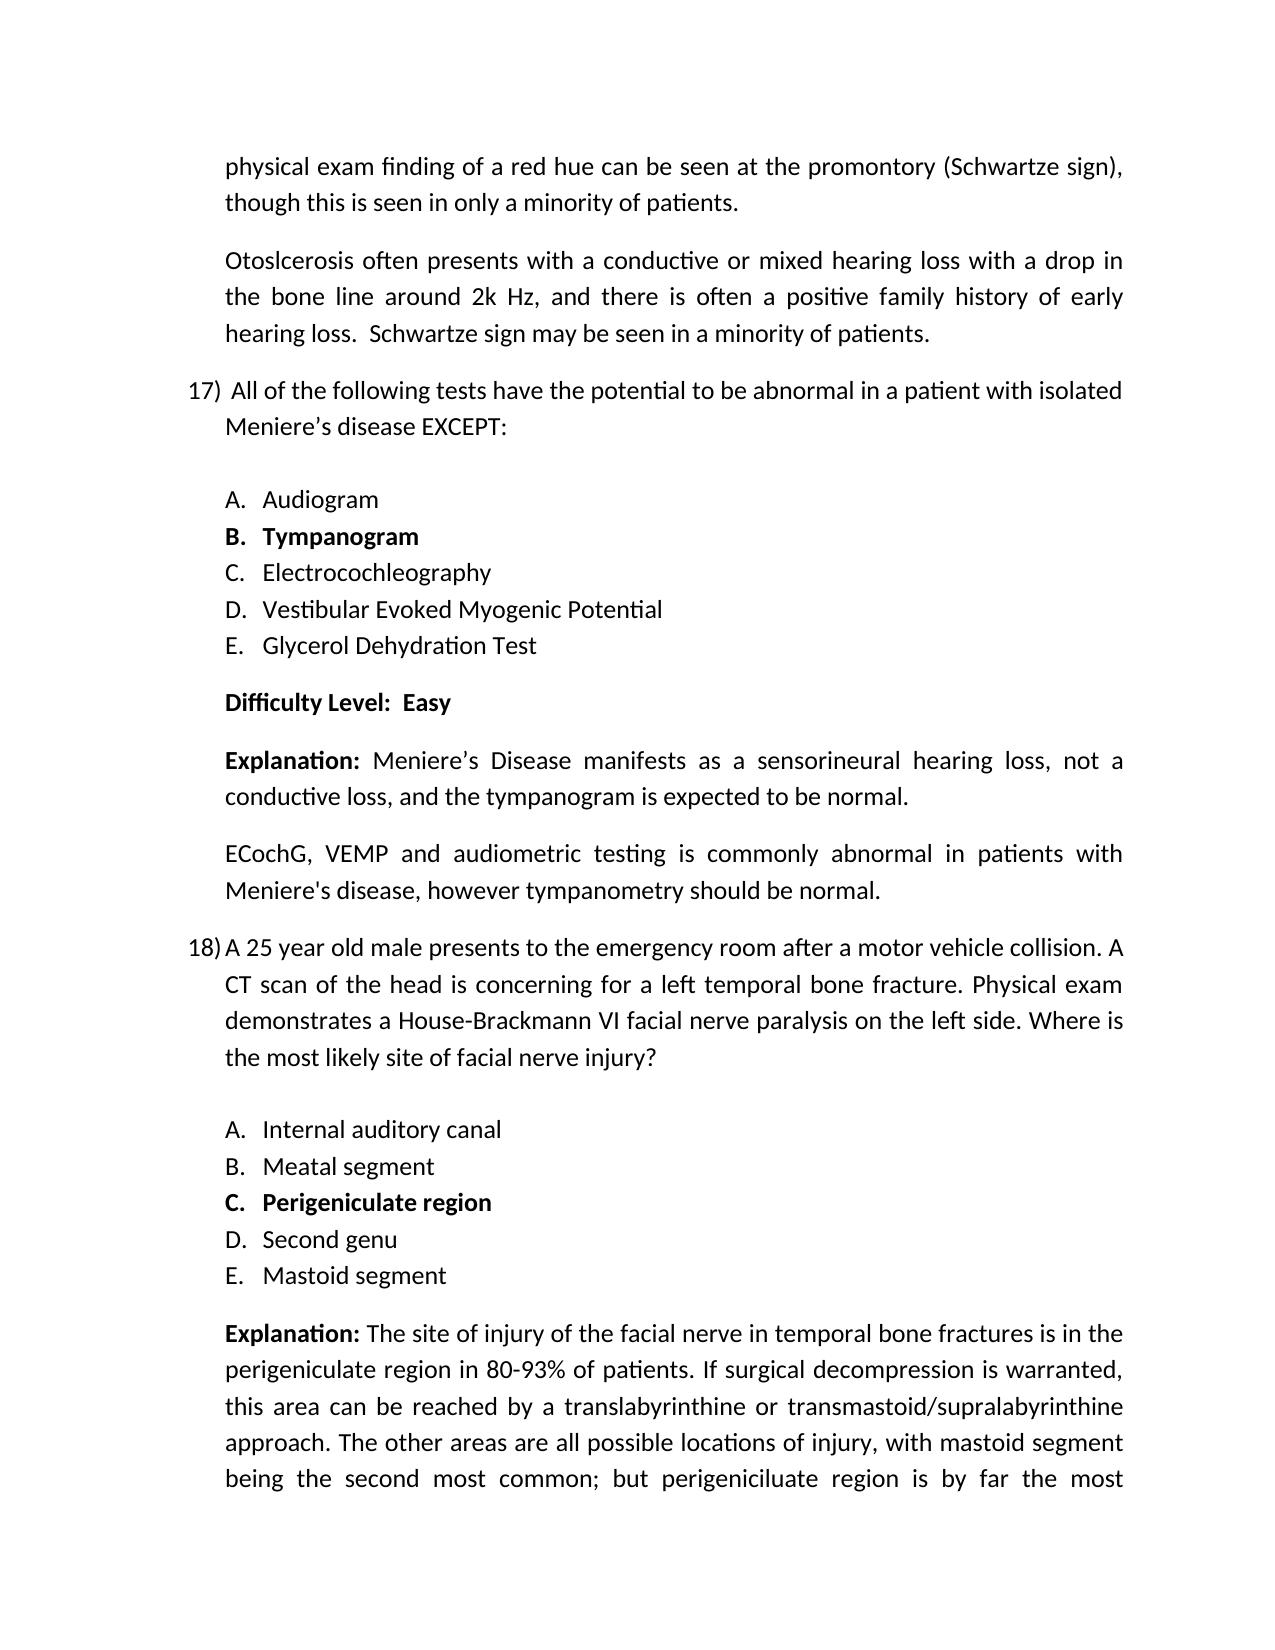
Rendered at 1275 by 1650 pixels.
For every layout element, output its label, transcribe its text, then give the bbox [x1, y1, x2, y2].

list Tympanogram [225, 520, 1125, 552]
list Internal auditory canal [225, 1113, 1125, 1145]
list Glycerol Dehydration Test [225, 629, 1125, 661]
list Audiogram [225, 483, 1125, 515]
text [225, 150, 1125, 218]
text Difficulty Level: Easy [225, 686, 1125, 718]
list Mastoid segment [225, 1259, 1125, 1291]
list Vestibular Evoked Myogenic Potential [225, 593, 1125, 624]
list Meatal segment [225, 1150, 1125, 1182]
list A 25 year old male presents to the emergency room after a motor vehicle collision. A CT scan of the head is concerning for a left temporal bone fracture. Physical exam demonstrates a House-Brackmann VI facial nerve paralysis on the left side. Where is the most likely site of facial nerve injury? [187, 931, 1125, 1072]
list All of the following tests have the potential to be abnormal in a patient with isolated Meniere’s disease EXCEPT: [187, 374, 1125, 442]
list Second genu [225, 1223, 1125, 1255]
list Perigeniculate region [225, 1186, 1125, 1218]
list Electrocochleography [225, 556, 1125, 588]
text Explanation: Meniere’s Disease manifests as a sensorineural hearing loss, not a conductive loss, and the tympanogram is expected to be normal. [225, 744, 1125, 812]
text ECochG, VEMP and audiometric testing is commonly abnormal in patients with Meniere's disease, however tympanometry should be normal. [225, 837, 1125, 906]
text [225, 1317, 1125, 1494]
text Otoslcerosis often presents with a conductive or mixed hearing loss with a drop in the bone line around 2k Hz, and there is often a positive family history of early hearing loss. Schwartze sign may be seen in a minority of patients. [225, 244, 1125, 348]
